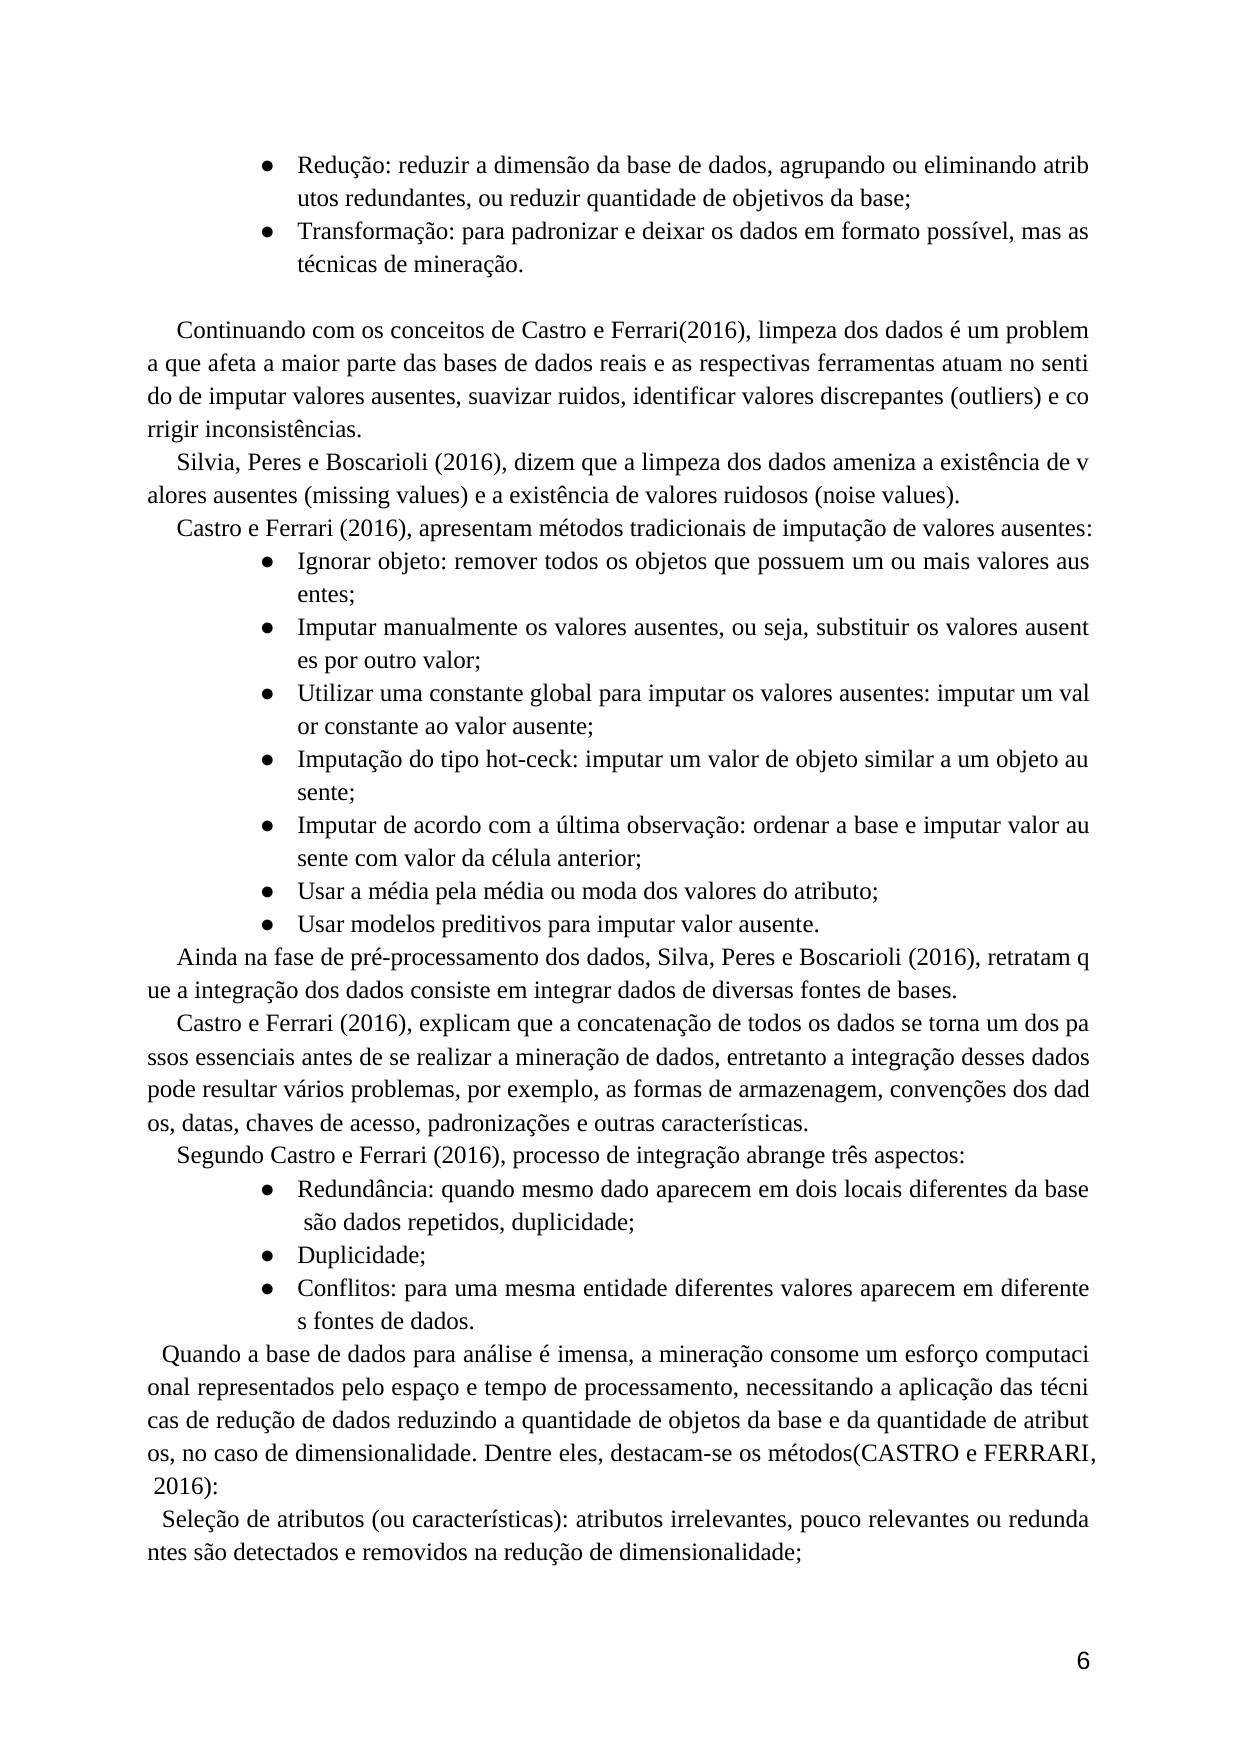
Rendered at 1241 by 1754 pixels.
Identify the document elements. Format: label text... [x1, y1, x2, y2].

text Silvia, Peres e Boscarioli (2016), dizem que a limpeza dos dados ameniza a existência de valores ausentes (missing values) e a existência de valores ruidosos (noise values). [147, 447, 1090, 509]
text Segundo Castro e Ferrari (2016), processo de integração abrange três aspectos: [147, 1141, 1090, 1169]
list Transformação: para padronizar e deixar os dados em formato possível, mas as técnicas de mineração. [259, 216, 1090, 278]
text Continuando com os conceitos de Castro e Ferrari(2016), limpeza dos dados é um problema que afeta a maior parte das bases de dados reais e as respectivas ferramentas atuam no sentido de imputar valores ausentes, suavizar ruidos, identificar valores discrepantes (outliers) e corrigir inconsistências. [147, 315, 1090, 443]
list Duplicidade; [259, 1240, 1090, 1268]
list Usar modelos preditivos para imputar valor ausente. [259, 909, 1090, 938]
text Castro e Ferrari (2016), explicam que a concatenação de todos os dados se torna um dos passos essenciais antes de se realizar a mineração de dados, entretanto a integração desses dados pode resultar vários problemas, por exemplo, as formas de armazenagem, convenções dos dados, datas, chaves de acesso, padronizações e outras características. [147, 1008, 1090, 1136]
list Ignorar objeto: remover todos os objetos que possuem um ou mais valores ausentes; [259, 546, 1090, 608]
list Imputação do tipo hot-ceck: imputar um valor de objeto similar a um objeto ausente; [259, 744, 1090, 806]
text Ainda na fase de pré-processamento dos dados, Silva, Peres e Boscarioli (2016), retratam que a integração dos dados consiste em integrar dados de diversas fontes de bases. [147, 942, 1090, 1004]
list Conflitos: para uma mesma entidade diferentes valores aparecem em diferentes fontes de dados. [259, 1273, 1090, 1334]
list Imputar de acordo com a última observação: ordenar a base e imputar valor ausente com valor da célula anterior; [259, 810, 1090, 872]
list Imputar manualmente os valores ausentes, ou seja, substituir os valores ausentes por outro valor; [259, 612, 1090, 674]
list Utilizar uma constante global para imputar os valores ausentes: imputar um valor constante ao valor ausente; [259, 678, 1090, 740]
text Seleção de atributos (ou características): atributos irrelevantes, pouco relevantes ou redundantes são detectados e removidos na redução de dimensionalidade; [147, 1504, 1090, 1566]
text Castro e Ferrari (2016), apresentam métodos tradicionais de imputação de valores ausentes: [147, 513, 1090, 542]
list Usar a média pela média ou moda dos valores do atributo; [259, 876, 1090, 905]
list Redução: reduzir a dimensão da base de dados, agrupando ou eliminando atributos redundantes, ou reduzir quantidade de objetivos da base; [259, 150, 1090, 212]
text Quando a base de dados para análise é imensa, a mineração consome um esforço computacional representados pelo espaço e tempo de processamento, necessitando a aplicação das técnicas de redução de dados reduzindo a quantidade de objetos da base e da quantidade de atributos, no caso de dimensionalidade. Dentre eles, destacam-se os métodos(CASTRO e FERRARI, 2016): [147, 1339, 1090, 1499]
list Redundância: quando mesmo dado aparecem em dois locais diferentes da base, são dados repetidos, duplicidade; [259, 1174, 1090, 1235]
